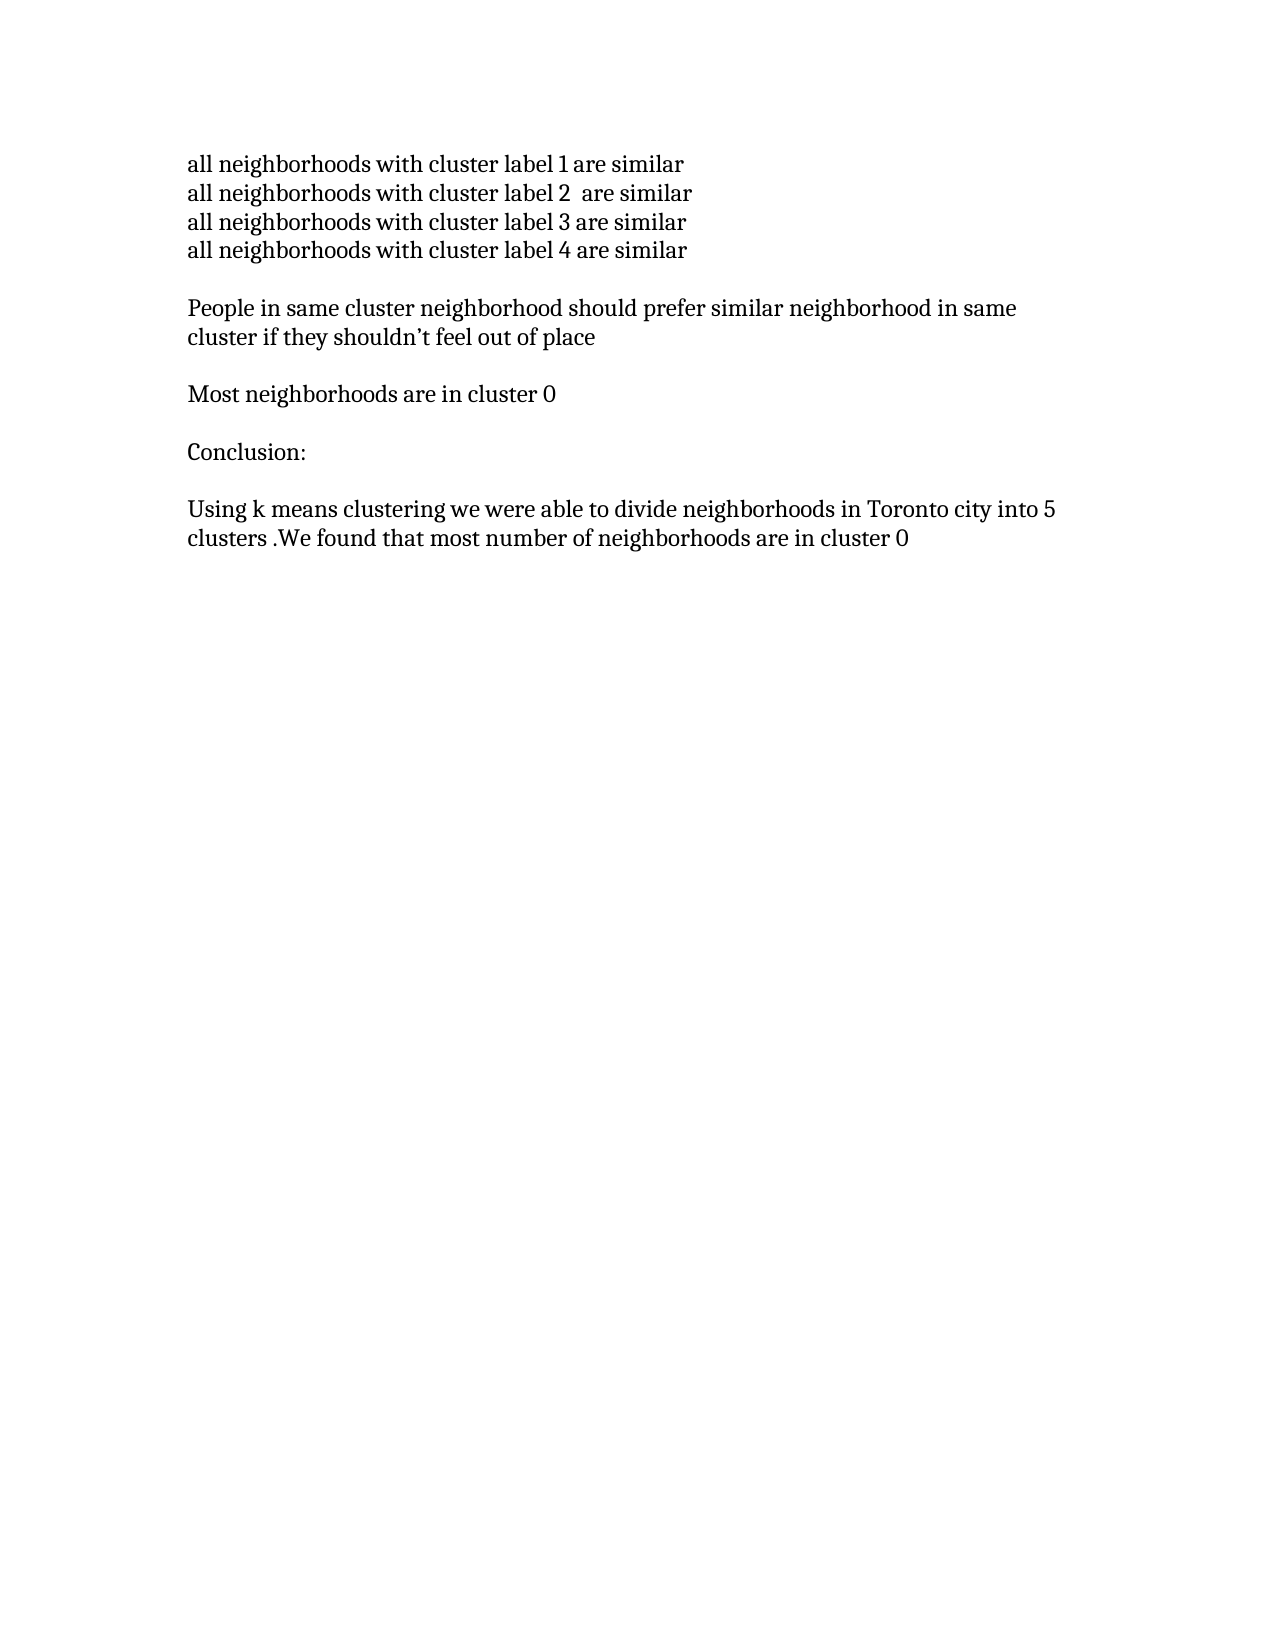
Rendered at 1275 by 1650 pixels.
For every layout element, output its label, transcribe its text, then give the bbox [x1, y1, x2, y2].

text all neighborhoods with cluster label 2 are similar [187, 179, 1087, 207]
text Using k means clustering we were able to divide neighborhoods in Toronto city into 5 clusters .We found that most number of neighborhoods are in cluster 0 [187, 495, 1087, 552]
text Most neighborhoods are in cluster 0 [187, 380, 1087, 409]
text all neighborhoods with cluster label 1 are similar [187, 150, 1087, 179]
text People in same cluster neighborhood should prefer similar neighborhood in same cluster if they shouldn’t feel out of place [187, 294, 1087, 351]
text Conclusion: [187, 437, 1087, 466]
text all neighborhoods with cluster label 3 are similar [187, 207, 1087, 236]
text all neighborhoods with cluster label 4 are similar [187, 236, 1087, 265]
